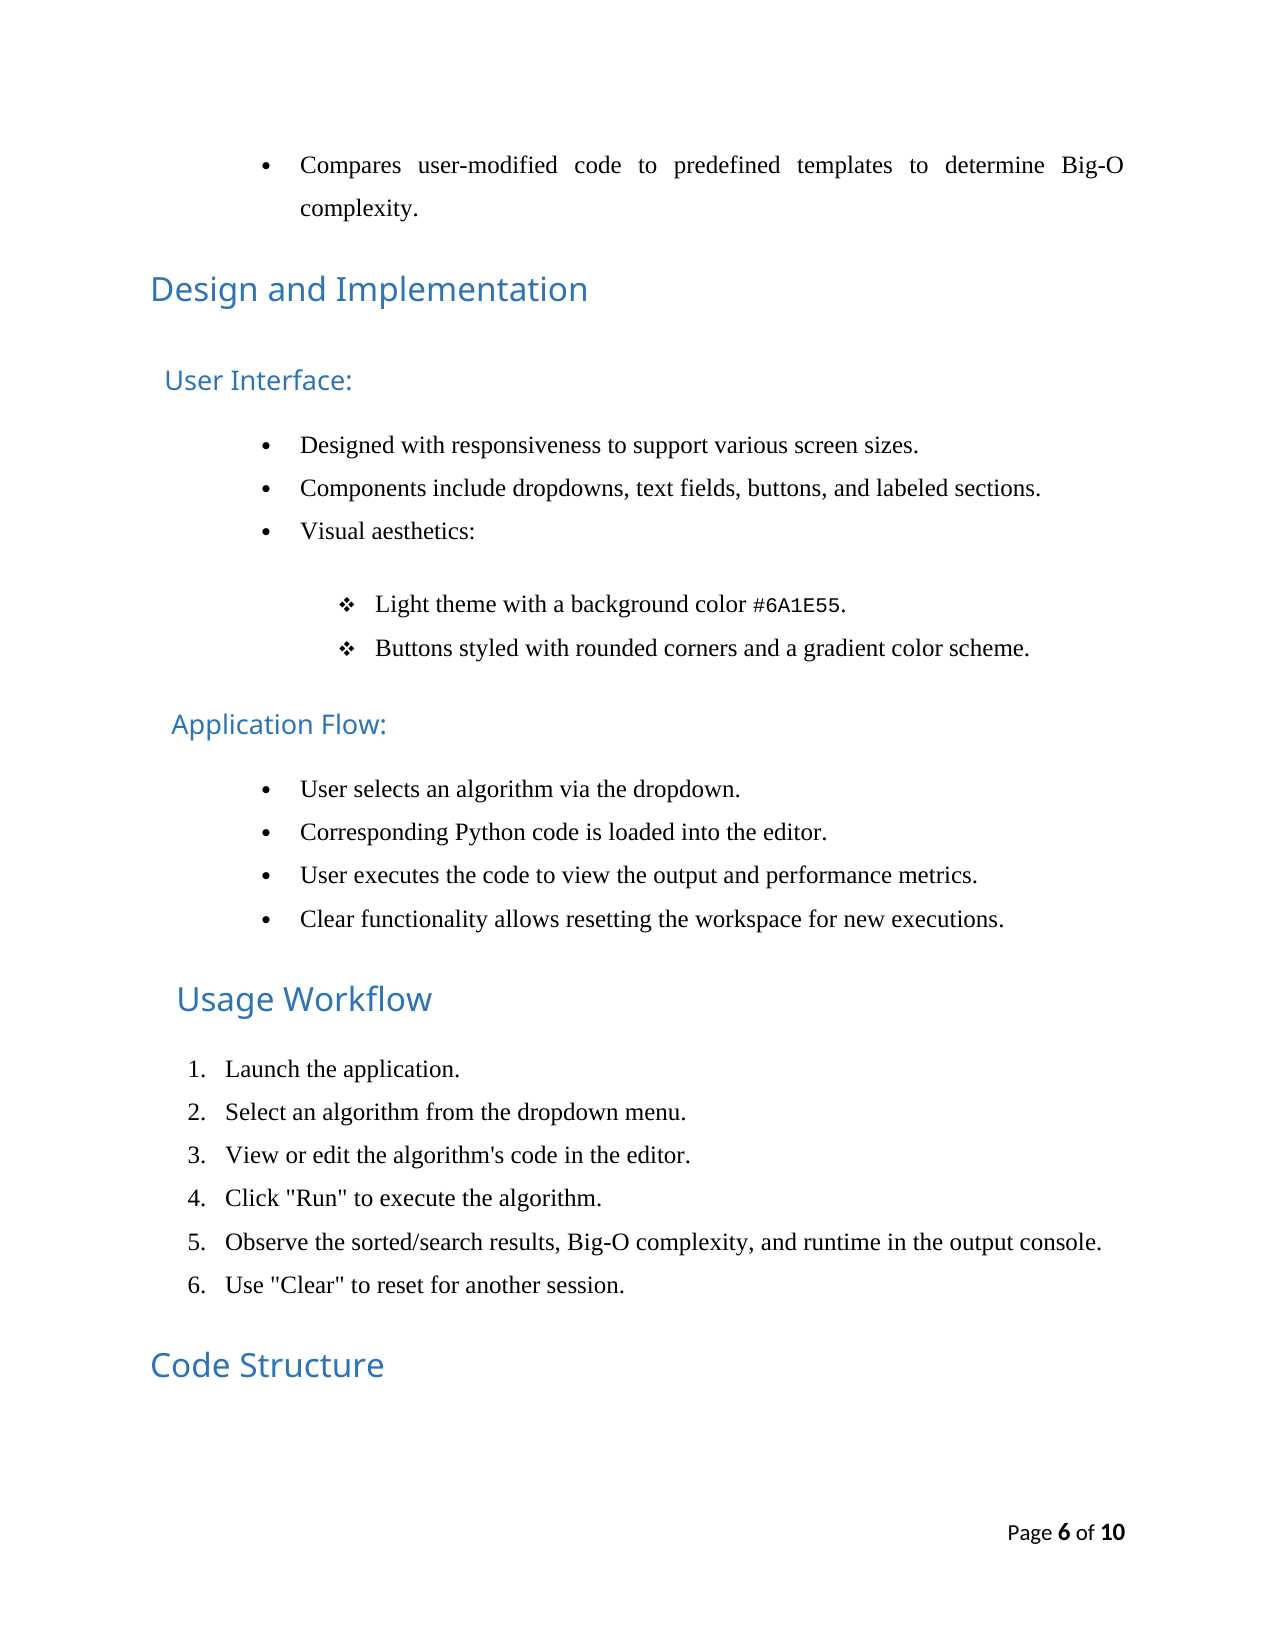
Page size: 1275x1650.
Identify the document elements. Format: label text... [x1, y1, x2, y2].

list Corresponding Python code is loaded into the editor. [262, 817, 1125, 846]
list Click "Run" to execute the algorithm. [187, 1183, 1125, 1212]
list User selects an algorithm via the dropdown. [262, 774, 1125, 803]
list Light theme with a background color #6A1E55. [337, 589, 1125, 618]
subtitle User Interface: [150, 361, 1125, 398]
list Observe the sorted/search results, Big-O complexity, and runtime in the output console. [187, 1227, 1125, 1255]
list User executes the code to view the output and performance metrics. [262, 861, 1125, 889]
list Select an algorithm from the dropdown menu. [187, 1097, 1125, 1126]
list Launch the application. [187, 1054, 1125, 1083]
list Components include dropdowns, text fields, buttons, and labeled sections. [262, 473, 1125, 502]
list Designed with responsiveness to support various screen sizes. [262, 430, 1125, 459]
list Buttons styled with rounded corners and a gradient color scheme. [337, 633, 1125, 662]
list View or edit the algorithm's code in the editor. [187, 1140, 1125, 1169]
subtitle Code Structure [150, 1342, 1125, 1387]
subtitle Application Flow: [150, 705, 1125, 742]
list Clear functionality allows resetting the workspace for new executions. [262, 904, 1125, 932]
subtitle Design and Implementation [150, 265, 1125, 311]
subtitle Usage Workflow [150, 976, 1125, 1021]
list Visual aesthetics: [262, 516, 1125, 545]
list Use "Clear" to reset for another session. [187, 1270, 1125, 1298]
list Compares user-modified code to predefined templates to determine Big-O complexity. [262, 150, 1125, 222]
